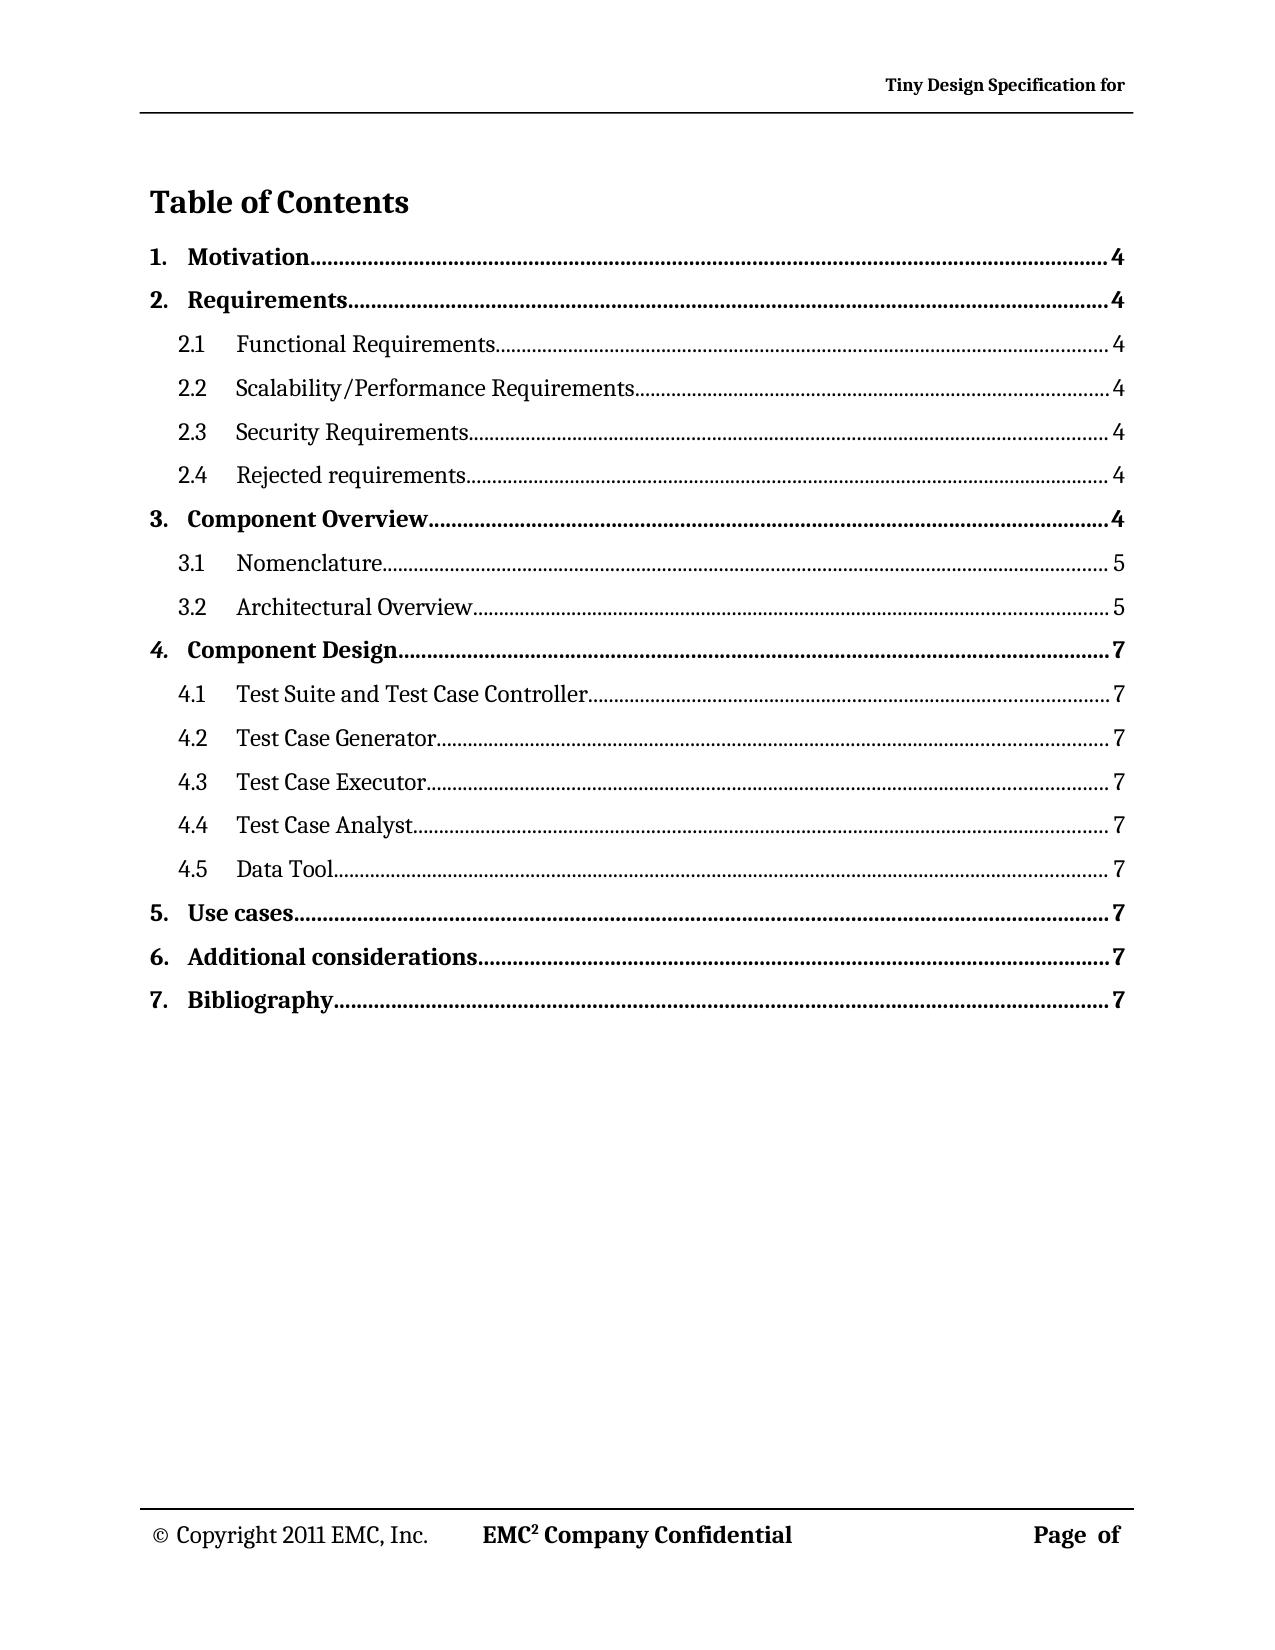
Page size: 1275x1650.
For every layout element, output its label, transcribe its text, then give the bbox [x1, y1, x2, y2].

text 2.2 Scalability/Performance Requirements 4 [178, 378, 1125, 401]
text 6. Additional considerations 7 [150, 947, 1125, 969]
text Table of Contents [150, 183, 1125, 222]
text 7. Bibliography 7 [150, 990, 1125, 1013]
text 1. Motivation 4 [150, 247, 1125, 269]
text 2.1 Functional Requirements 4 [178, 334, 1125, 357]
text 2.4 Rejected requirements 4 [178, 465, 1125, 488]
text 4.1 Test Suite and Test Case Controller 7 [178, 684, 1125, 707]
text 2. Requirements 4 [150, 290, 1125, 313]
text 4.4 Test Case Analyst 7 [178, 815, 1125, 838]
text 3. Component Overview 4 [150, 509, 1125, 532]
text 3.2 Architectural Overview 5 [178, 597, 1125, 619]
text 2.3 Security Requirements 4 [178, 422, 1125, 444]
text 4.3 Test Case Executor 7 [178, 772, 1125, 794]
text 4.2 Test Case Generator 7 [178, 728, 1125, 751]
text 3.1 Nomenclature 5 [178, 553, 1125, 576]
text 5. Use cases 7 [150, 903, 1125, 926]
text 4. Component Design 7 [150, 640, 1125, 663]
text 4.5 Data Tool 7 [178, 859, 1125, 882]
